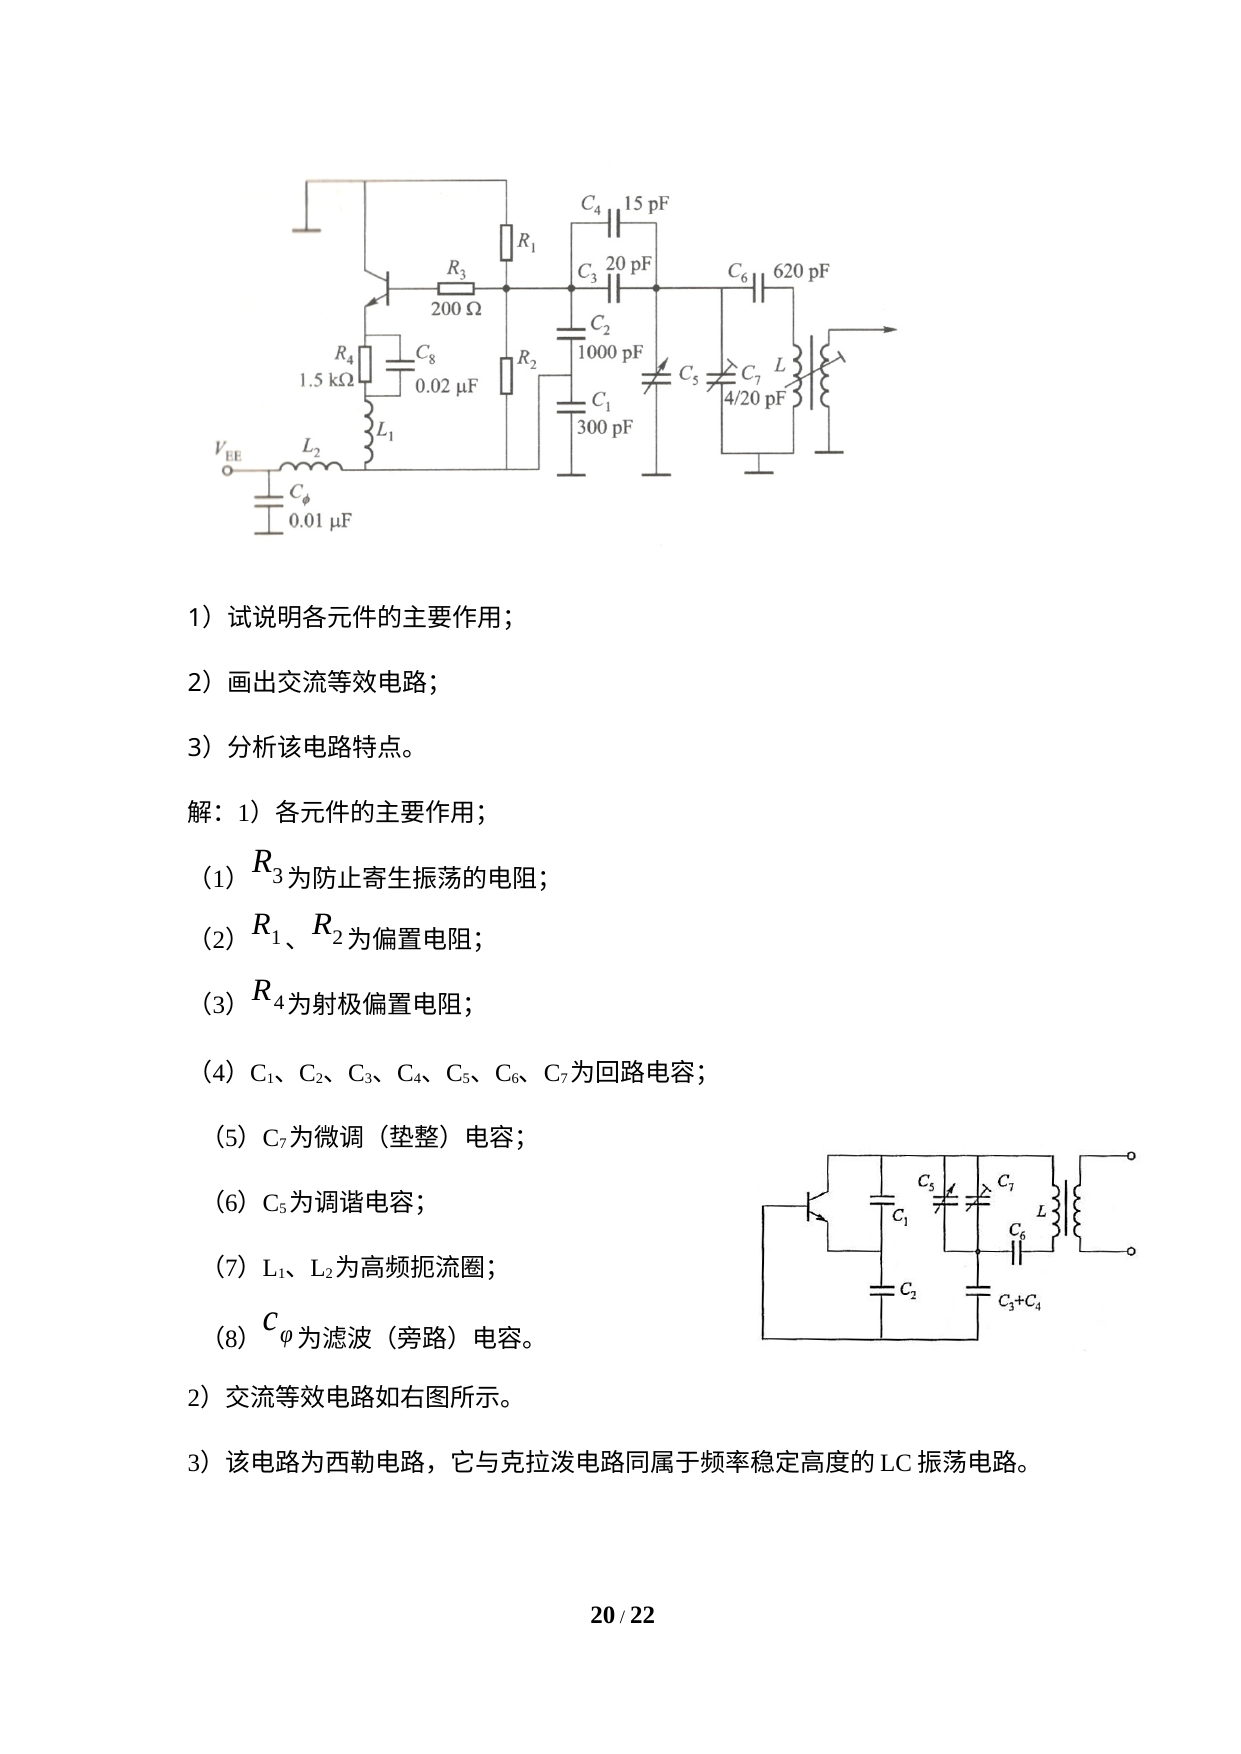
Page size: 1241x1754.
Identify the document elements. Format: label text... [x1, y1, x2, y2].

text （7）L1、L2为高频扼流圈； [187, 1233, 731, 1298]
text 1）试说明各元件的主要作用； [187, 583, 1053, 648]
text （8）为滤波（旁路）电容。 [187, 1298, 1071, 1363]
text （5）C7为微调（垫整）电容； [187, 1103, 1071, 1168]
text （1）为防止寄生振荡的电阻； [187, 843, 1071, 908]
text 3）分析该电路特点。 [187, 713, 1053, 778]
text 2）画出交流等效电路； [187, 648, 1053, 713]
picture [187, 160, 916, 556]
text （6）C5为调谐电容； [187, 1168, 731, 1233]
text （2）、为偏置电阻； [187, 908, 1071, 973]
text （3）为射极偏置电阻； [187, 973, 1071, 1038]
text （4）C1、C2、C3、C4、C5、C6、C7为回路电容； [187, 1038, 1071, 1103]
text 解：1）各元件的主要作用； [187, 778, 1071, 843]
text 3）该电路为西勒电路，它与克拉泼电路同属于频率稳定高度的LC振荡电路。 [187, 1428, 1071, 1493]
text 2）交流等效电路如右图所示。 [187, 1363, 1071, 1428]
picture [731, 1131, 1161, 1357]
